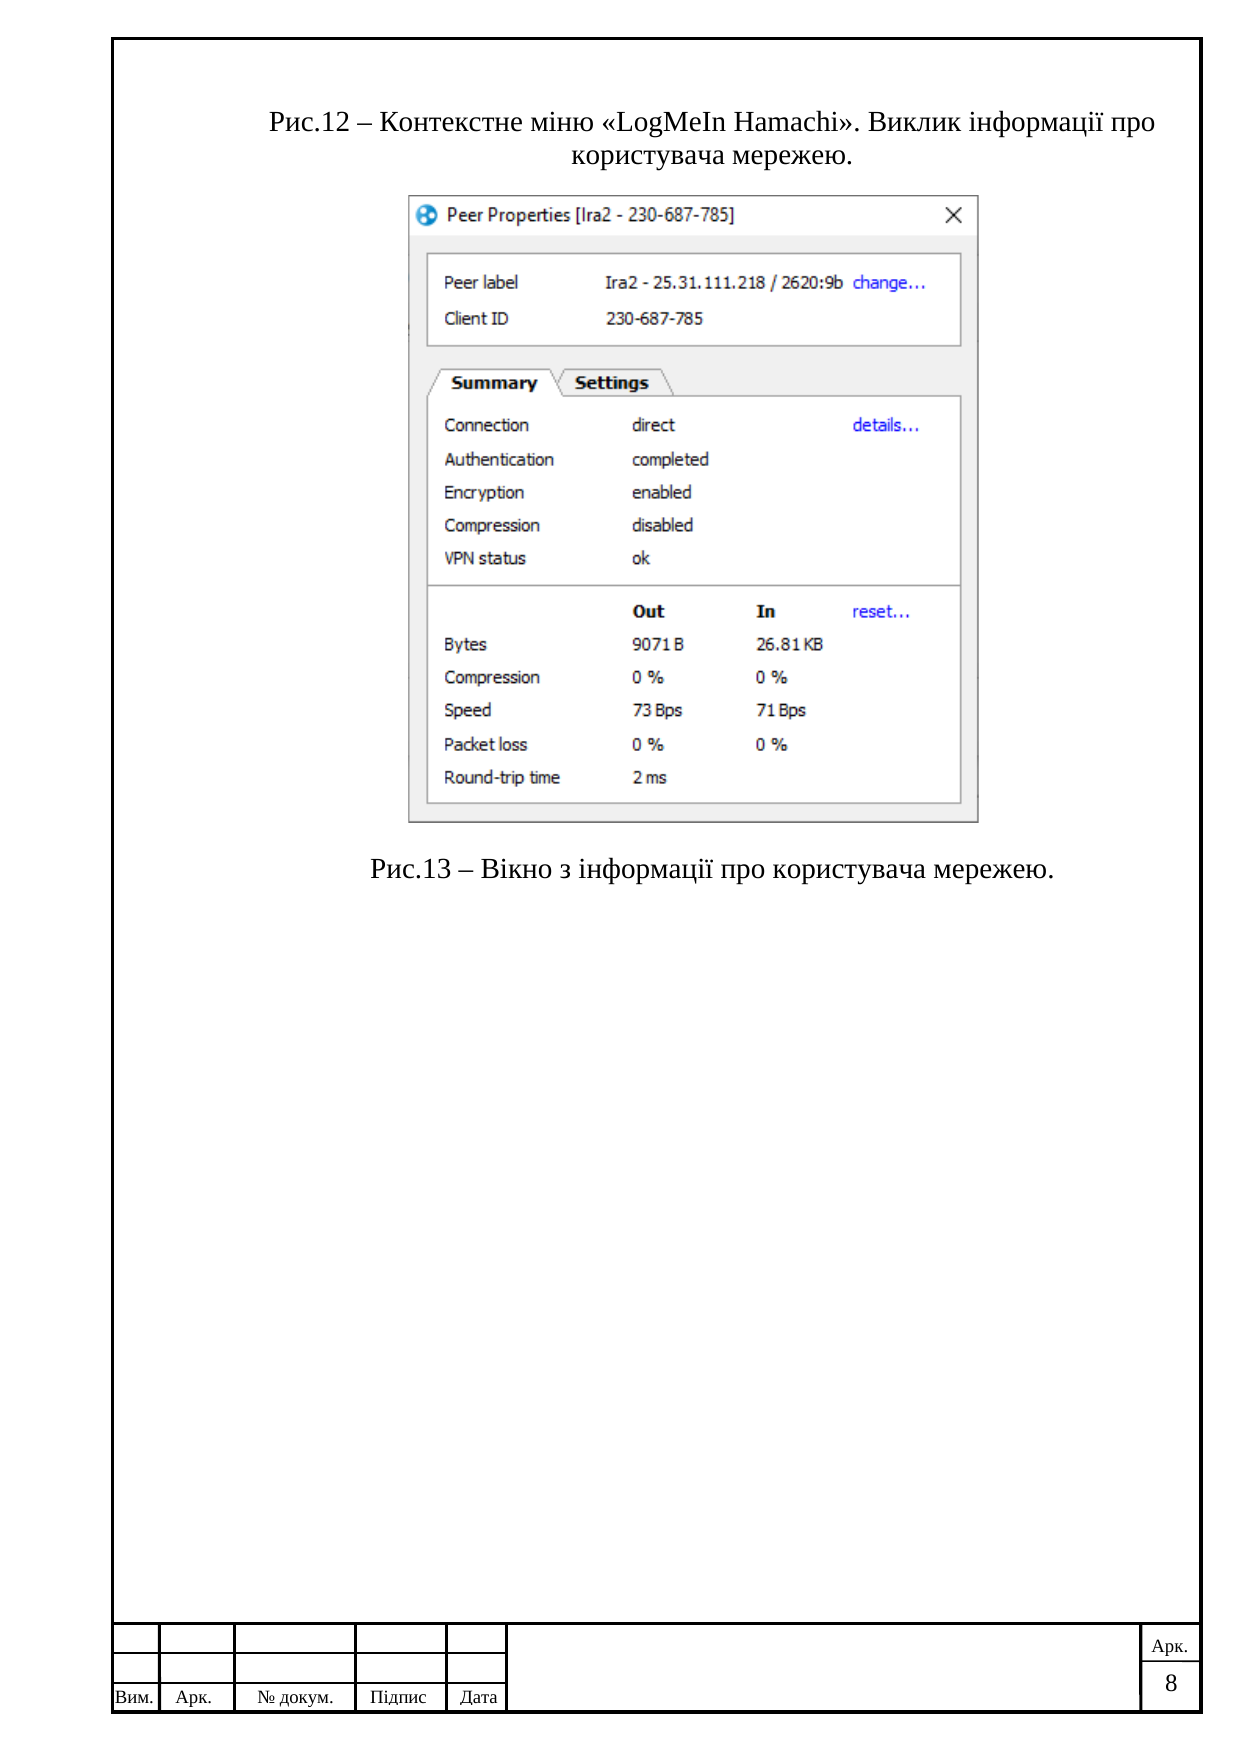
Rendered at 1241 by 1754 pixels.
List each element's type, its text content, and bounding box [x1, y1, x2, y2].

text Рис.13 – Вікно з інформації про користувача мережею. [262, 851, 1162, 885]
text Рис.12 – Контекстне міню «LogMeIn Hamachi». Виклик інформації про користувача мережею. [262, 104, 1162, 171]
picture [408, 195, 979, 823]
